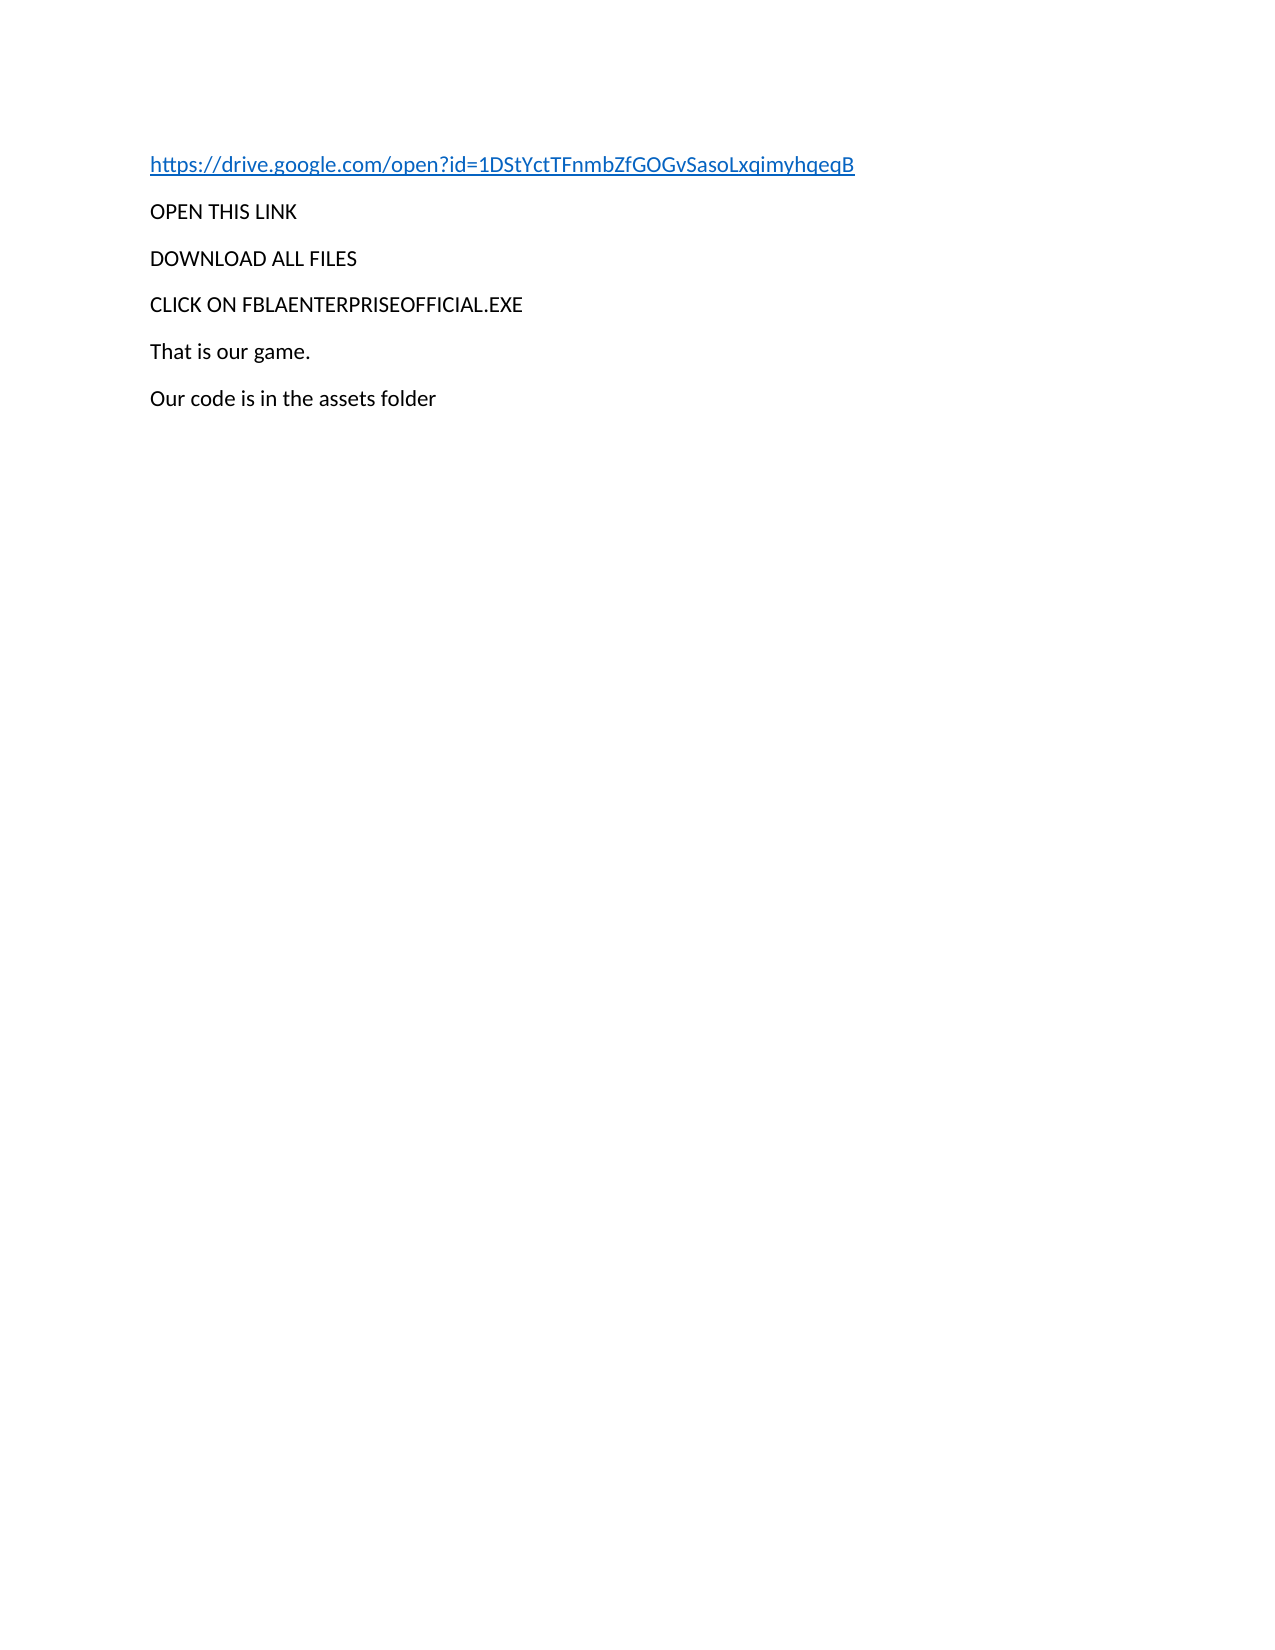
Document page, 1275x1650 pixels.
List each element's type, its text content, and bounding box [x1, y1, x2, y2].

text https://drive.google.com/open?id=1DStYctTFnmbZfGOGvSasoLxqimyhqeqB [150, 150, 1125, 178]
text Our code is in the assets folder [150, 384, 1125, 412]
text DOWNLOAD ALL FILES [150, 244, 1125, 272]
text OPEN THIS LINK [150, 197, 1125, 225]
text That is our game. [150, 337, 1125, 366]
text CLICK ON FBLAENTERPRISEOFFICIAL.EXE [150, 291, 1125, 319]
